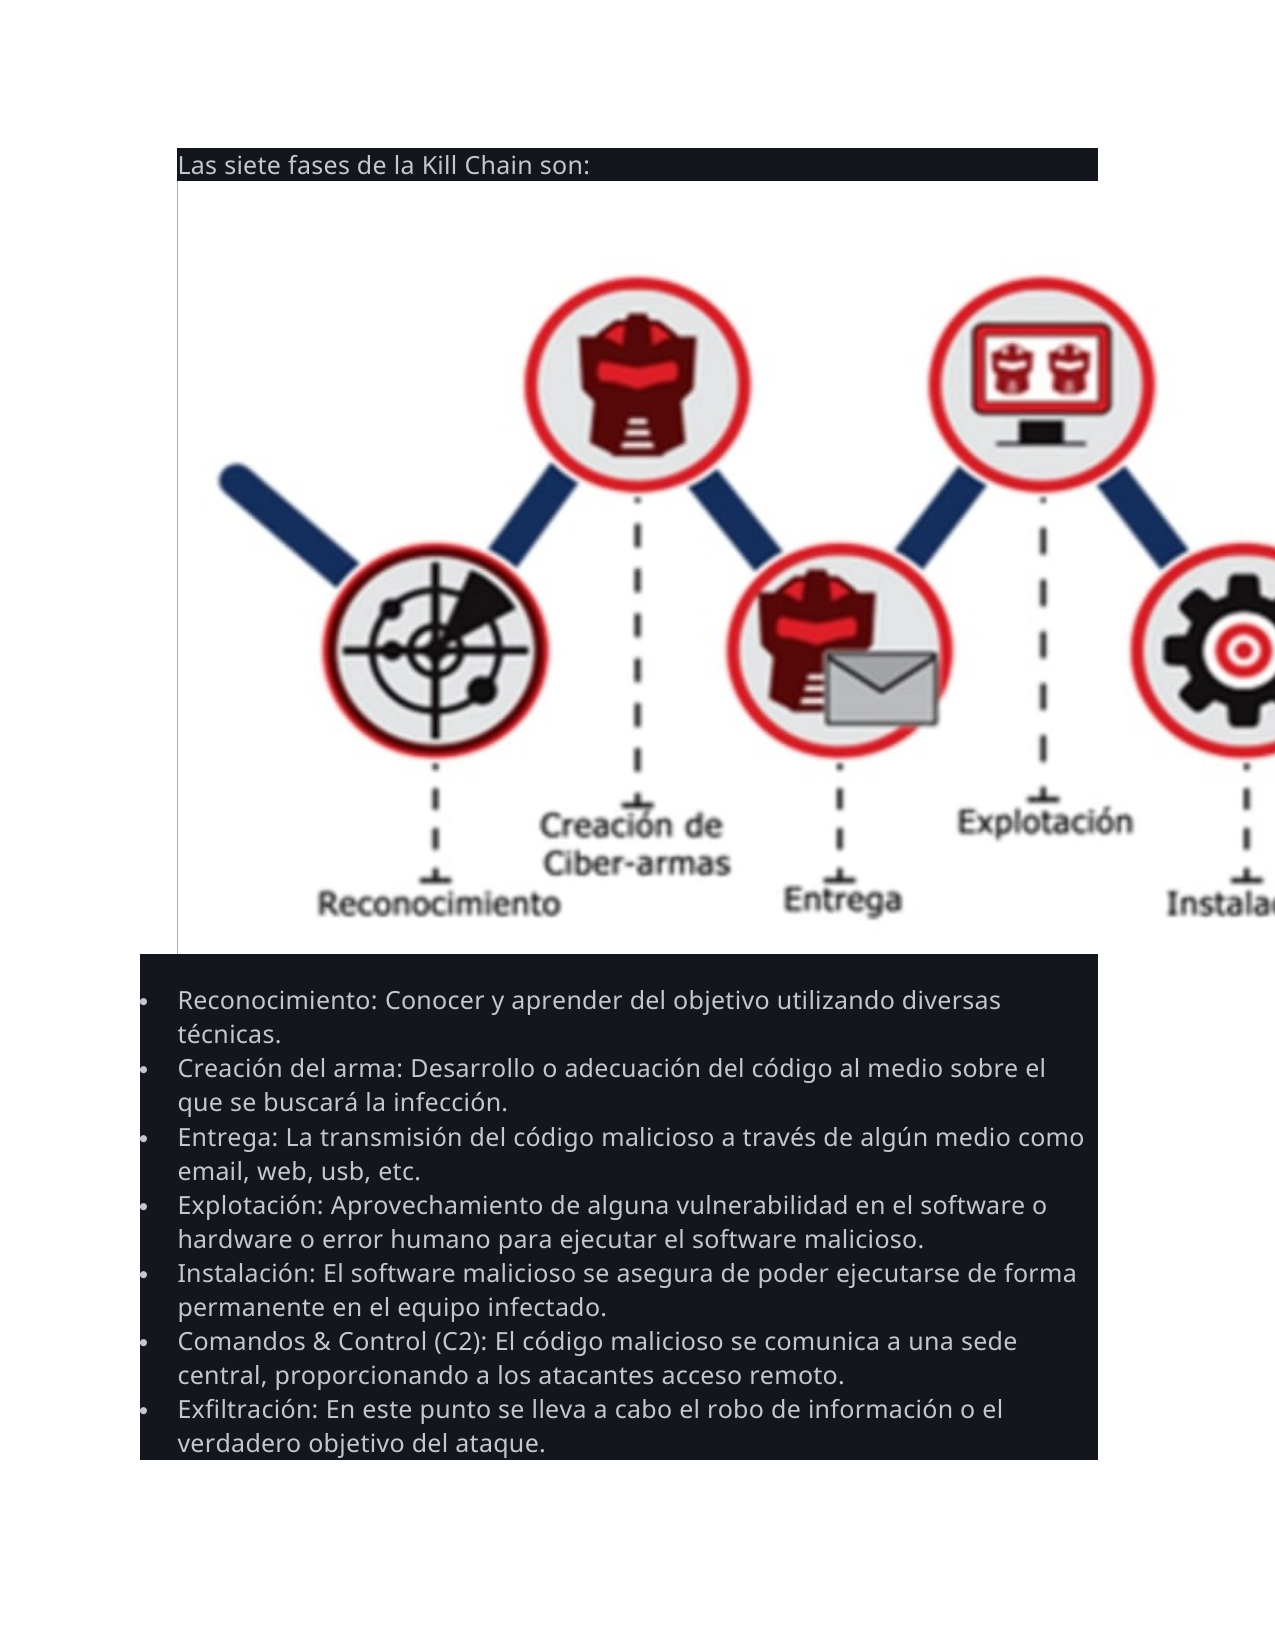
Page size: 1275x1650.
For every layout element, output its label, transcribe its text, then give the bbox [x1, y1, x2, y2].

text Las siete fases de la Kill Chain son: [177, 148, 1098, 181]
list Entrega: La transmisión del código malicioso a través de algún medio como email, web, usb, etc. [140, 1119, 1098, 1187]
list Comandos & Control (C2): El código malicioso se comunica a una sede central, proporcionando a los atacantes acceso remoto. [140, 1323, 1098, 1392]
list Reconocimiento: Conocer y aprender del objetivo utilizando diversas técnicas. [140, 983, 1098, 1051]
list Exfiltración: En este punto se lleva a cabo el robo de información o el verdadero objetivo del ataque. [140, 1392, 1098, 1460]
list Creación del arma: Desarrollo o adecuación del código al medio sobre el que se buscará la infección. [140, 1051, 1098, 1119]
picture [177, 181, 1275, 954]
list Explotación: Aprovechamiento de alguna vulnerabilidad en el software o hardware o error humano para ejecutar el software malicioso. [140, 1187, 1098, 1255]
list Instalación: El software malicioso se asegura de poder ejecutarse de forma permanente en el equipo infectado. [140, 1255, 1098, 1323]
